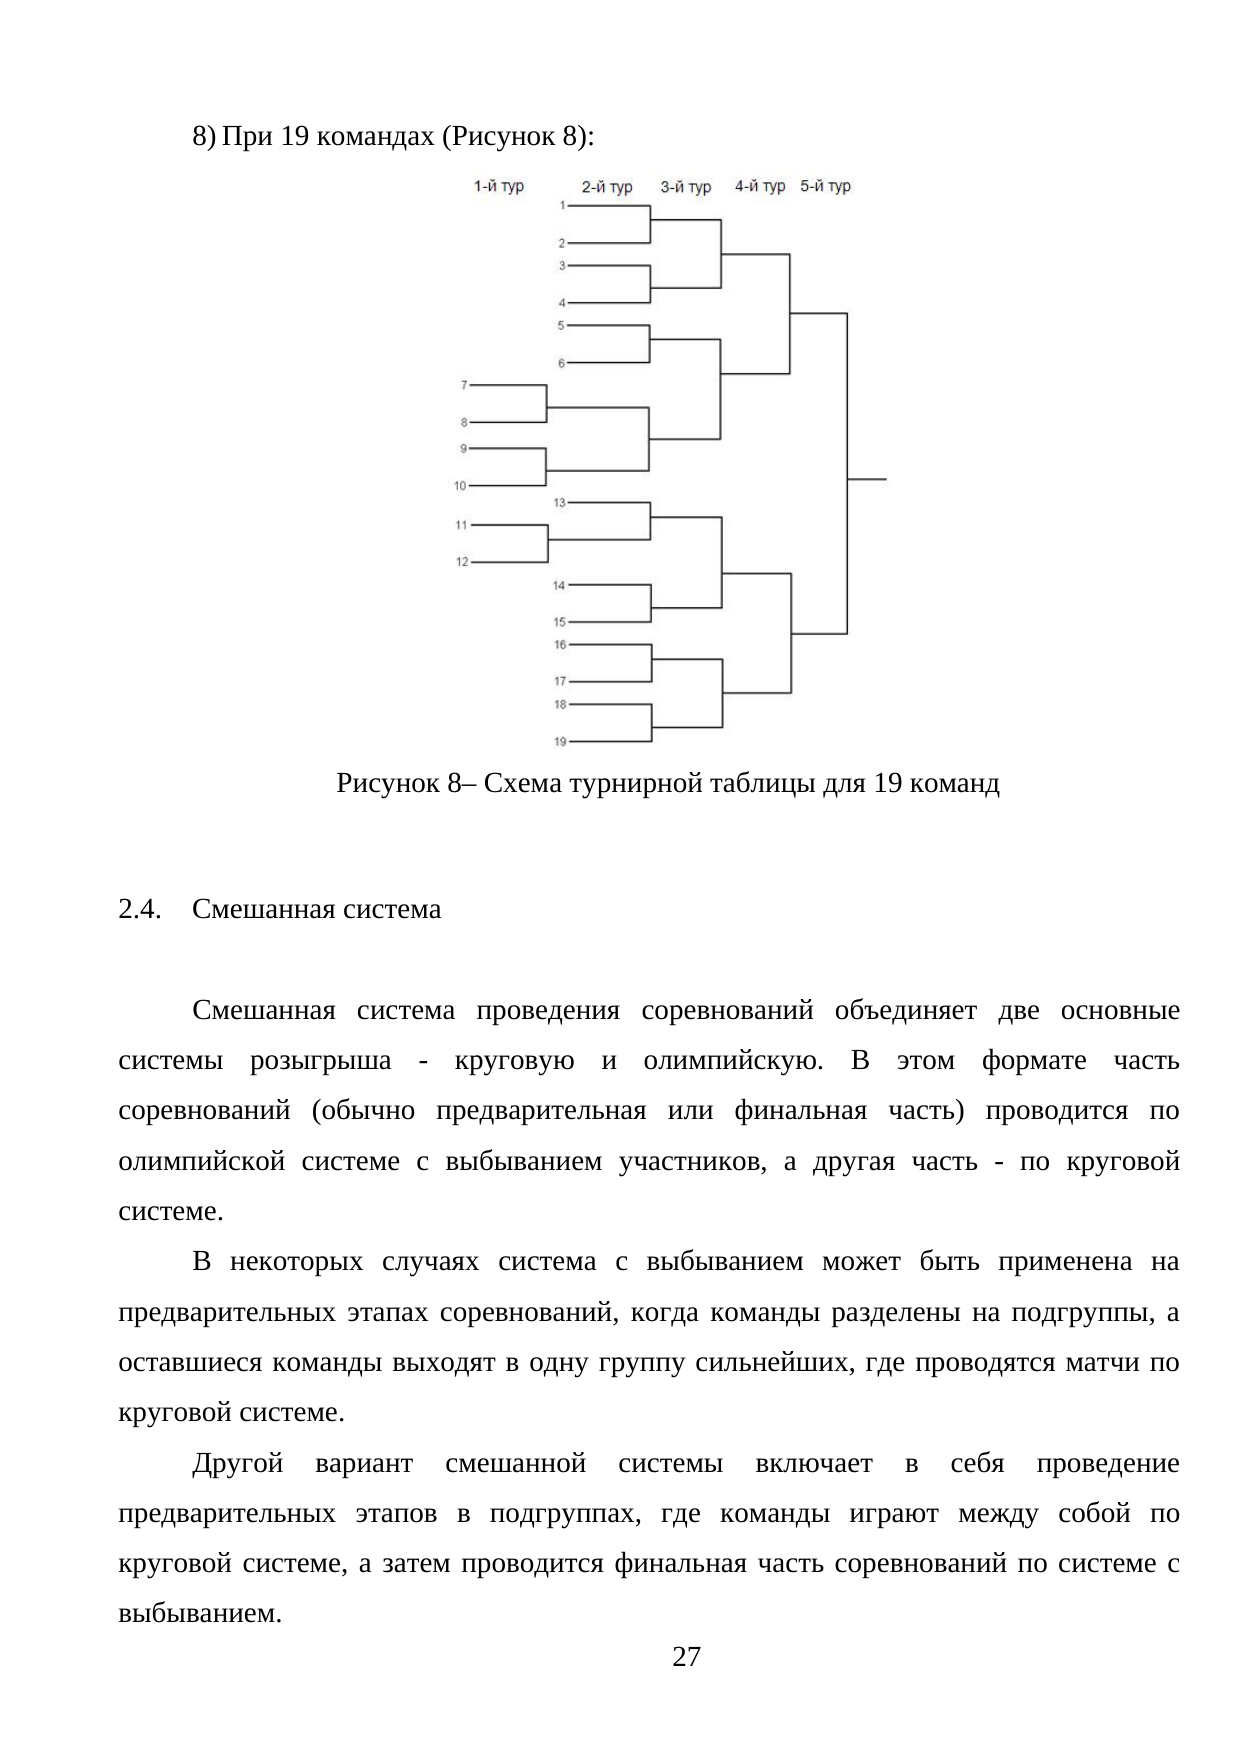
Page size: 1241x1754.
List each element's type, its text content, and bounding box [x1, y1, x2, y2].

text Смешанная система проведения соревнований объединяет две основные системы розыгрыша - круговую и олимпийскую. В этом формате часть соревнований (обычно предварительная или финальная часть) проводится по олимпийской системе с выбыванием участников, а другая часть - по круговой системе. [118, 992, 1181, 1227]
text Рисунок 8– Схема турнирной таблицы для 19 команд [156, 766, 1181, 799]
picture [438, 168, 899, 749]
list При 19 командах (Рисунок 8): [118, 118, 1181, 152]
text Другой вариант смешанной системы включает в себя проведение предварительных этапов в подгруппах, где команды играют между собой по круговой системе, а затем проводится финальная часть соревнований по системе с выбыванием. [118, 1445, 1181, 1629]
text В некоторых случаях система с выбыванием может быть применена на предварительных этапах соревнований, когда команды разделены на подгруппы, а оставшиеся команды выходят в одну группу сильнейших, где проводятся матчи по круговой системе. [118, 1243, 1181, 1428]
subtitle Смешанная система [118, 891, 1181, 925]
